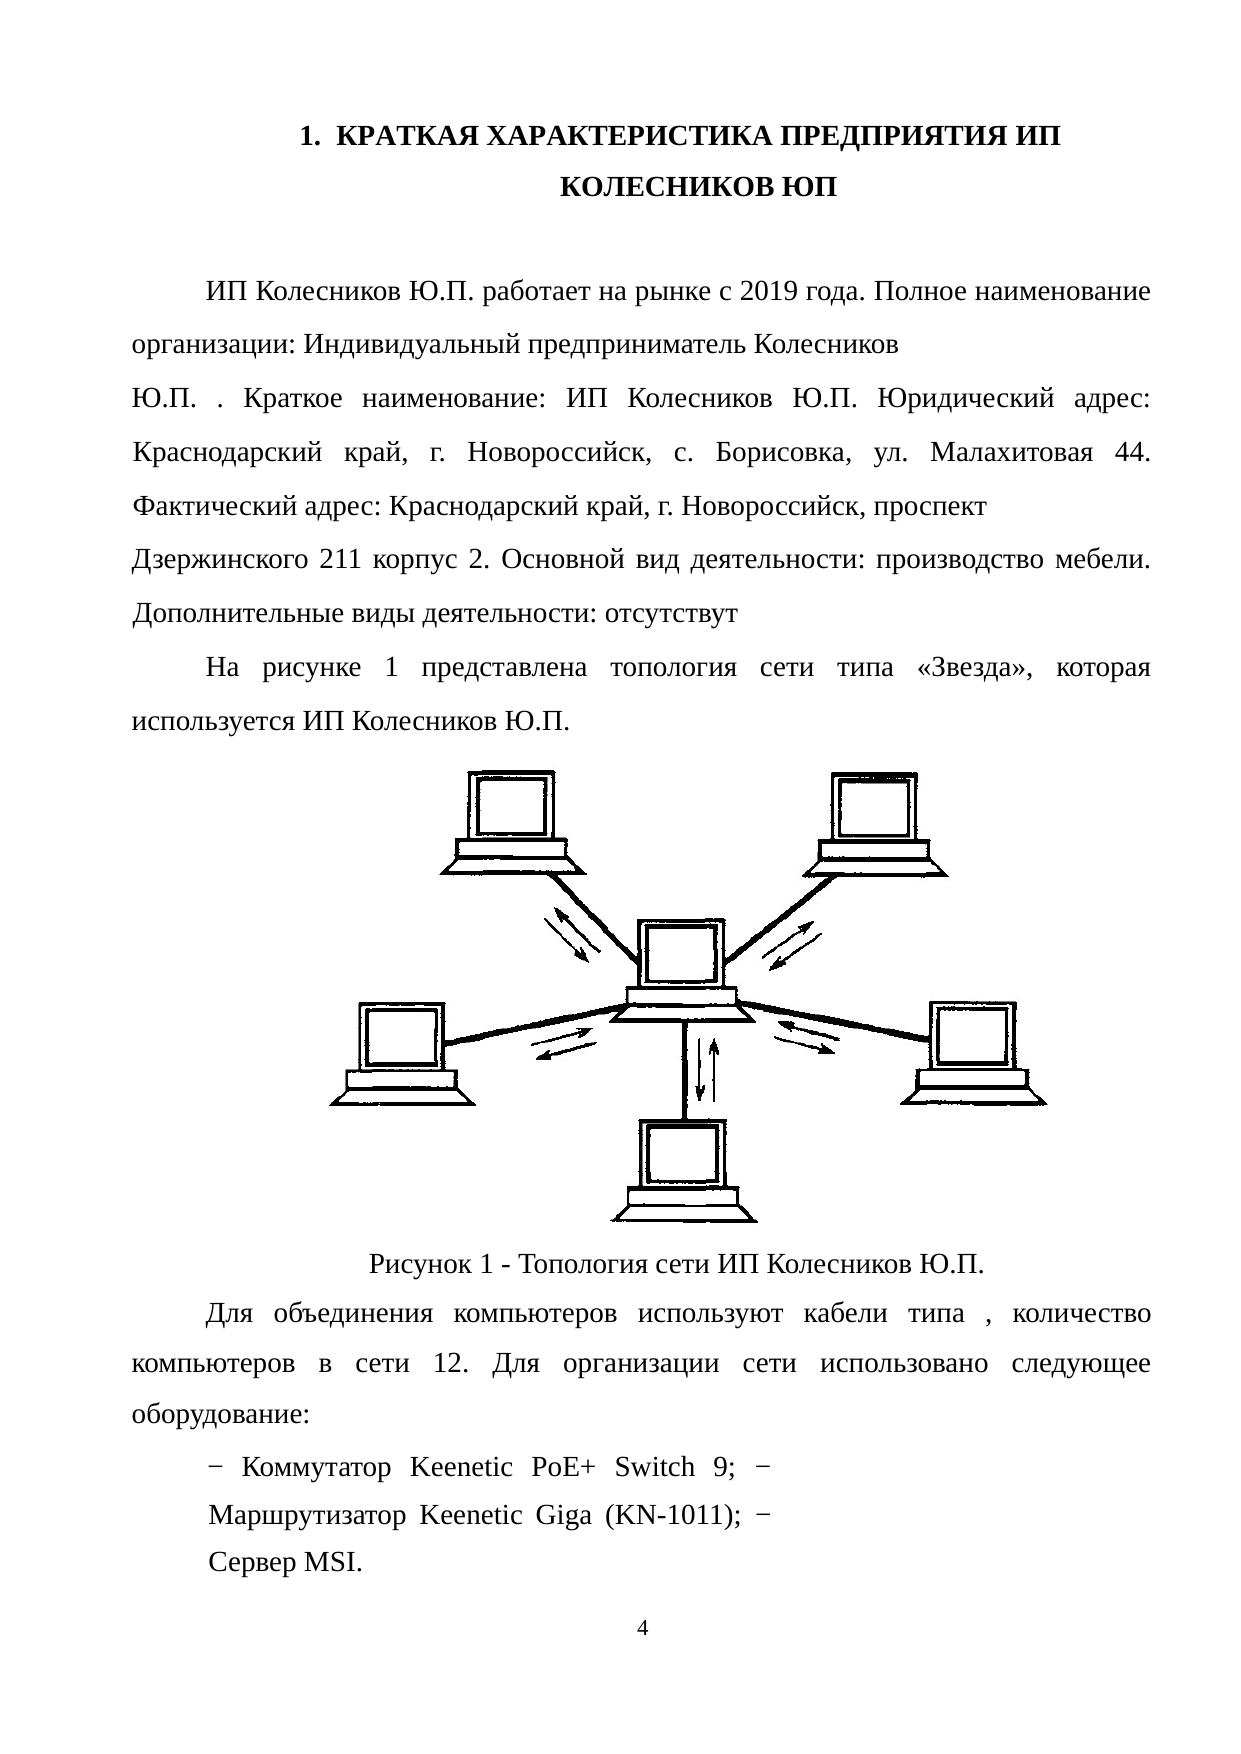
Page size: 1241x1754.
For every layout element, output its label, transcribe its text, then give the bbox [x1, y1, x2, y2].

text Для объединения компьютеров используют кабели типа , количество компьютеров в сети 12. Для организации сети использовано следующее оборудование: [131, 1295, 1152, 1429]
list Краткая характеристика предприятия ИП Колесников ЮП [207, 118, 1153, 202]
picture [318, 756, 1061, 1233]
text ИП Колесников Ю.П. работает на рынке с 2019 года. Полное наименование организации: Индивидуальный предприниматель Колесников [131, 273, 1152, 360]
text На рисунке 1 представлена топология сети типа «Звезда», которая используется ИП Колесников Ю.П. [131, 649, 1152, 736]
text − Коммутатор Keenetic PoE+ Switch 9; − Маршрутизатор Keenetic Giga (KN-1011); − Сервер MSI. [207, 1449, 771, 1578]
text Дзержинского 211 корпус 2. Основной вид деятельности: производство мебели. Дополнительные виды деятельности: отсутствут [131, 542, 1152, 629]
text Ю.П. . Краткое наименование: ИП Колесников Ю.П. Юридический адрес: Краснодарский край, г. Новороссийск, с. Борисовка, ул. Малахитовая 44. Фактический адрес: Краснодарский край, г. Новороссийск, проспект [131, 380, 1152, 521]
text Рисунок 1 - Топология сети ИП Колесников Ю.П. [368, 1247, 1152, 1280]
